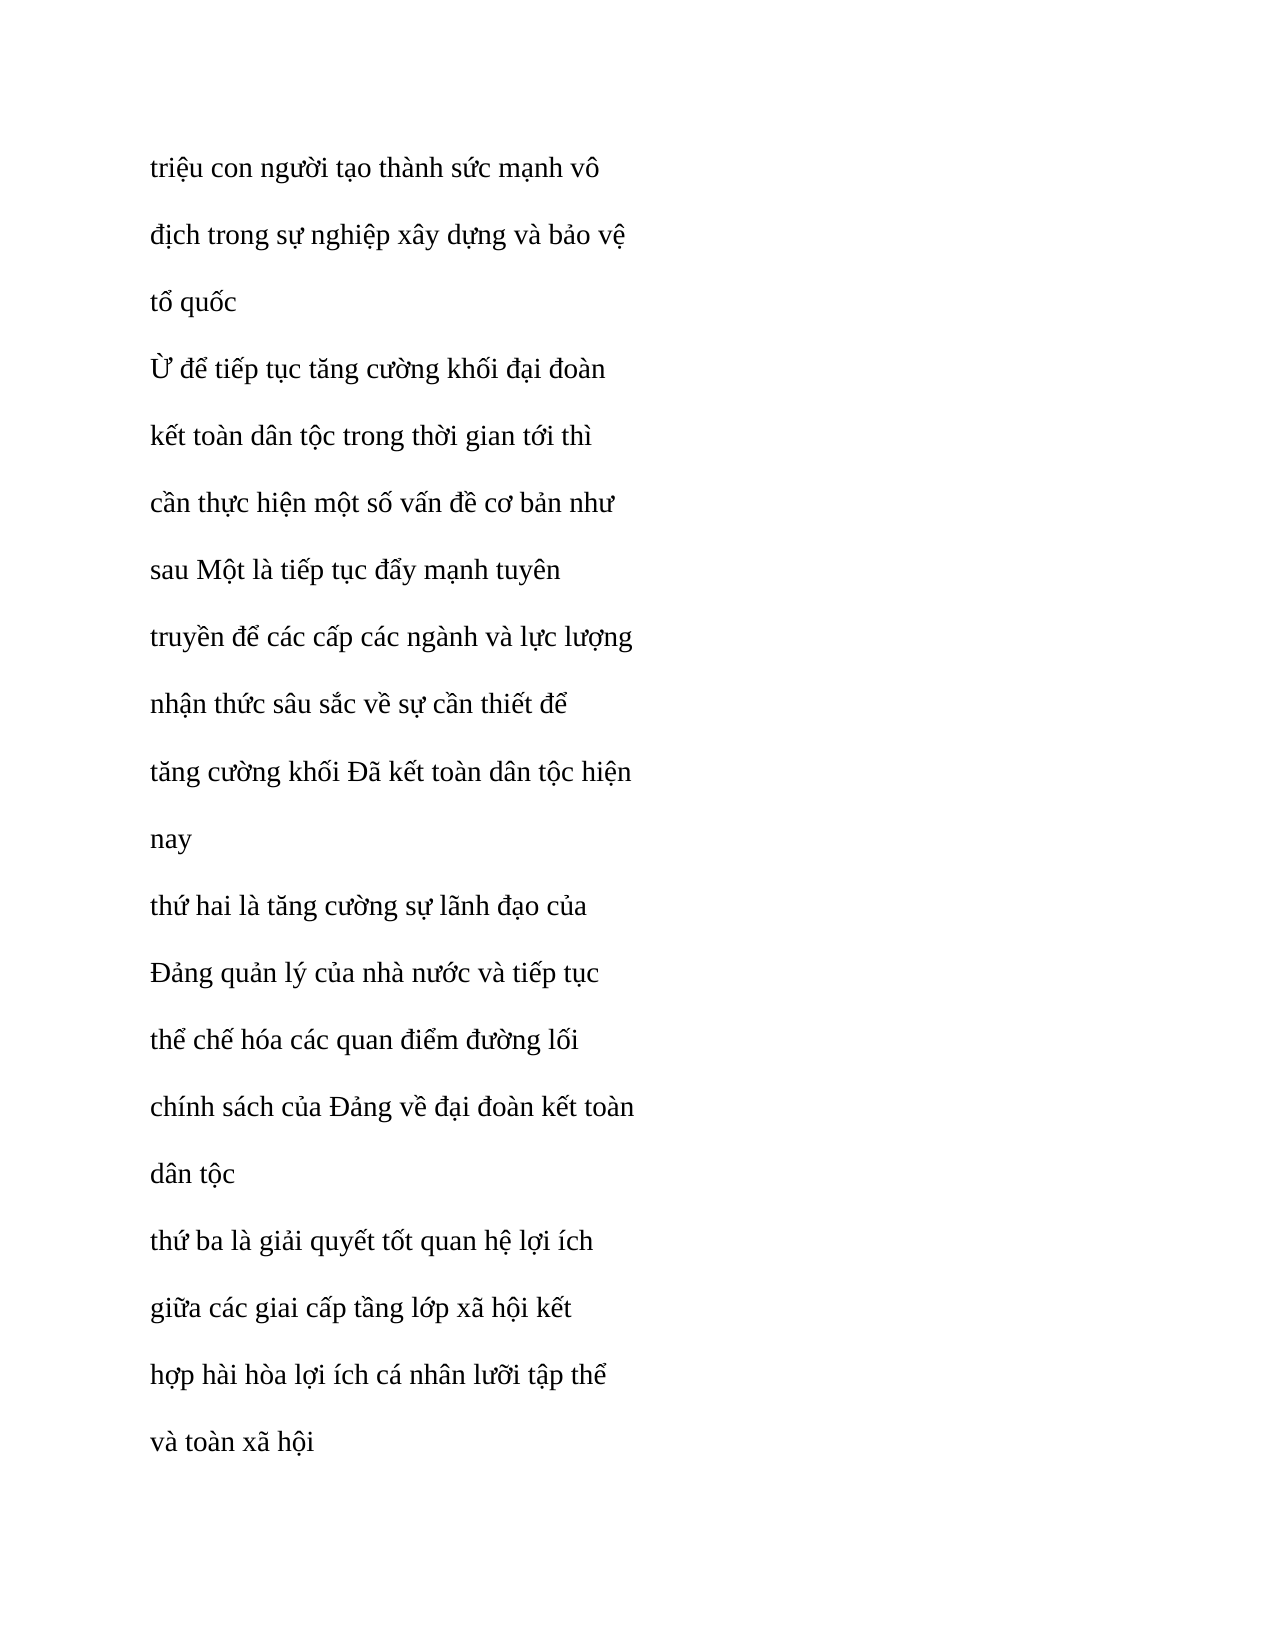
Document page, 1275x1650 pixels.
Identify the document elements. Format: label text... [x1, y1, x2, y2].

text kết toàn dân tộc trong thời gian tới thì [150, 418, 1125, 452]
text sau Một là tiếp tục đẩy mạnh tuyên [150, 552, 1125, 586]
text thể chế hóa các quan điểm đường lối [150, 1022, 1125, 1056]
text thứ hai là tăng cường sự lãnh đạo của [150, 888, 1125, 921]
text và toàn xã hội [150, 1424, 1125, 1458]
text Ừ để tiếp tục tăng cường khối đại đoàn [150, 351, 1125, 385]
text hợp hài hòa lợi ích cá nhân lưỡi tập thể [150, 1357, 1125, 1391]
text chính sách của Đảng về đại đoàn kết toàn [150, 1089, 1125, 1123]
text Đảng quản lý của nhà nước và tiếp tục [150, 955, 1125, 988]
text nay [150, 821, 1125, 854]
text tổ quốc [150, 284, 1125, 318]
text triệu con người tạo thành sức mạnh vô [150, 150, 1125, 183]
text thứ ba là giải quyết tốt quan hệ lợi ích [150, 1223, 1125, 1257]
text giữa các giai cấp tầng lớp xã hội kết [150, 1290, 1125, 1324]
text địch trong sự nghiệp xây dựng và bảo vệ [150, 217, 1125, 251]
text nhận thức sâu sắc về sự cần thiết để [150, 687, 1125, 720]
text truyền để các cấp các ngành và lực lượng [150, 619, 1125, 653]
text cần thực hiện một số vấn đề cơ bản như [150, 485, 1125, 519]
text dân tộc [150, 1156, 1125, 1190]
text tăng cường khối Đã kết toàn dân tộc hiện [150, 754, 1125, 787]
